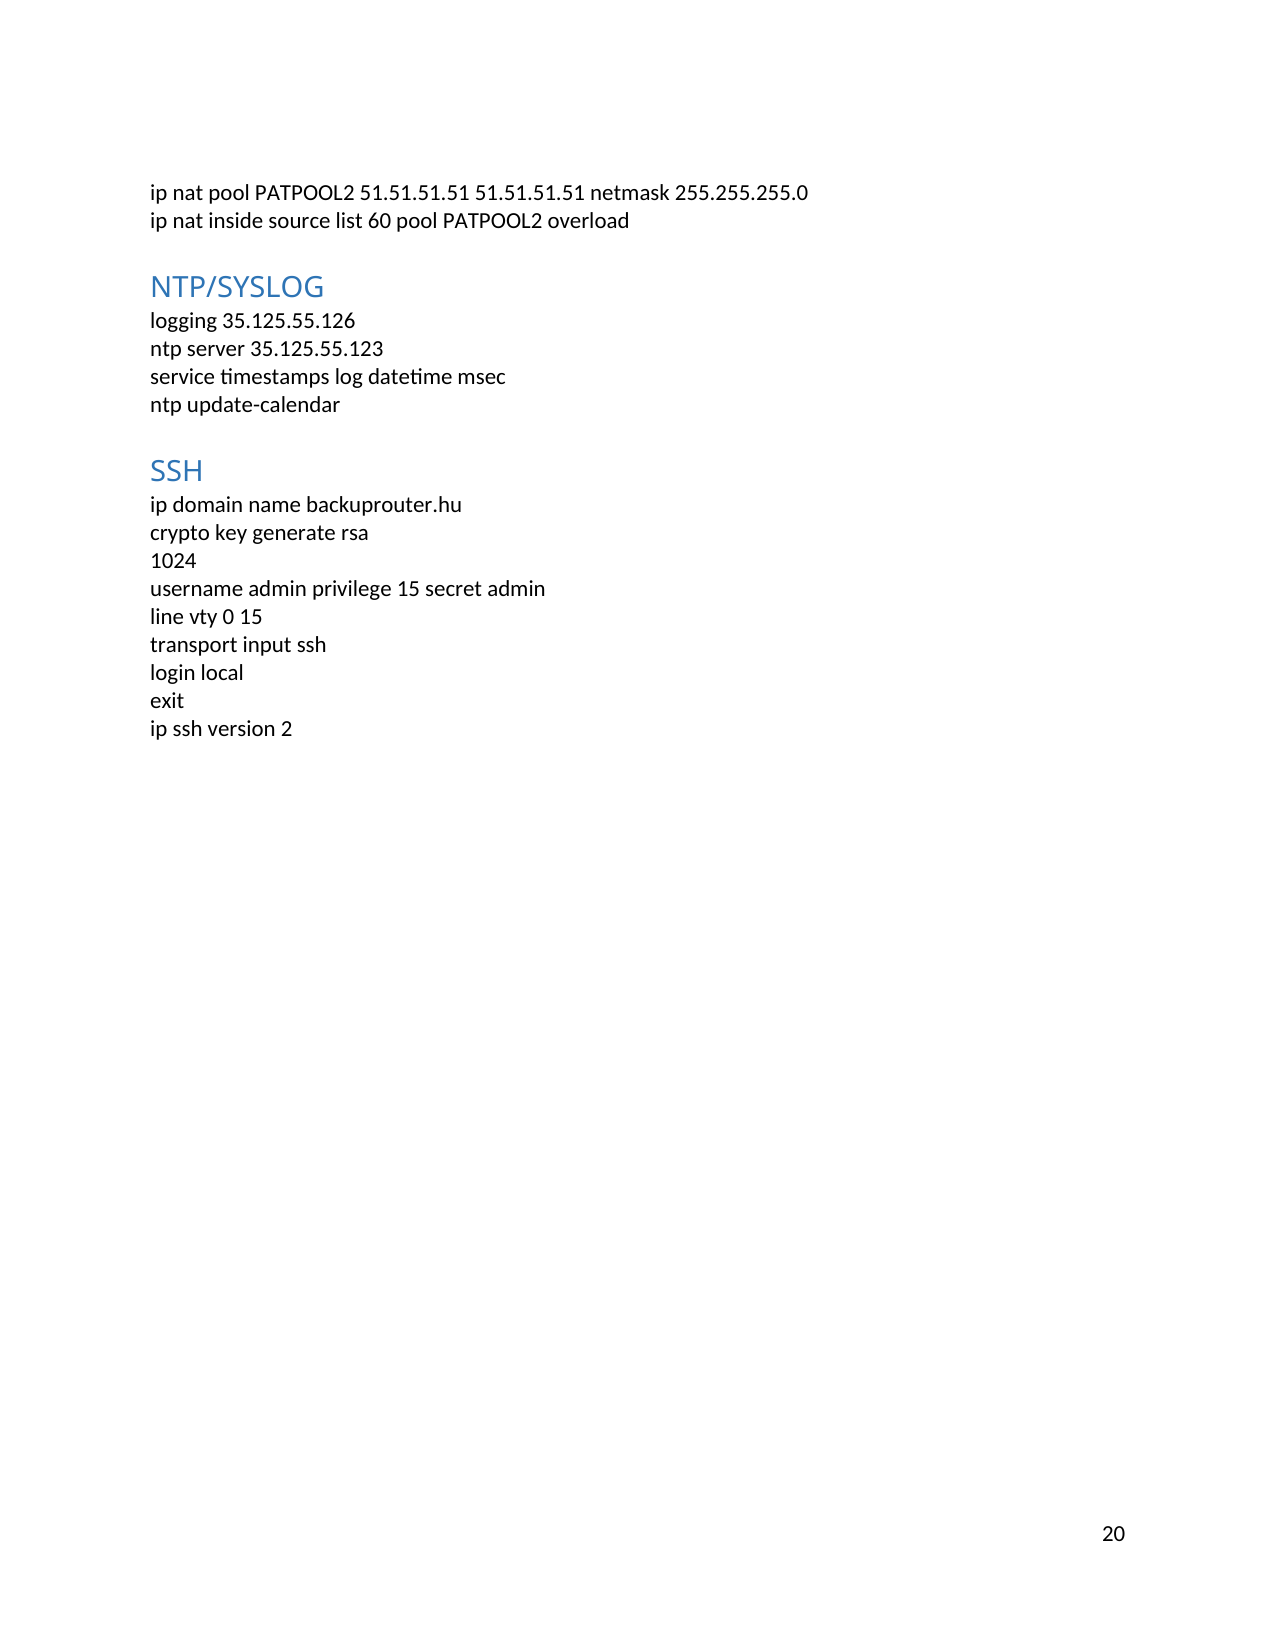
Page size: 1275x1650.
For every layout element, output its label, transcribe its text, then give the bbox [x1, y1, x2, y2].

text logging 35.125.55.126 [150, 306, 1125, 334]
text transport input ssh [150, 630, 1125, 658]
subtitle SSH [150, 450, 1125, 490]
text exit [150, 686, 1125, 714]
text ip nat inside source list 60 pool PATPOOL2 overload [150, 206, 1125, 234]
text line vty 0 15 [150, 602, 1125, 630]
text login local [150, 658, 1125, 686]
text ip domain name backuprouter.hu [150, 490, 1125, 518]
text crypto key generate rsa [150, 518, 1125, 546]
text 1024 [150, 546, 1125, 574]
text ip nat pool PATPOOL2 51.51.51.51 51.51.51.51 netmask 255.255.255.0 [150, 178, 1125, 206]
text ntp update-calendar [150, 390, 1125, 418]
subtitle NTP/SYSLOG [150, 266, 1125, 306]
text ip ssh version 2 [150, 714, 1125, 742]
text username admin privilege 15 secret admin [150, 574, 1125, 602]
text service timestamps log datetime msec [150, 362, 1125, 390]
text ntp server 35.125.55.123 [150, 334, 1125, 362]
